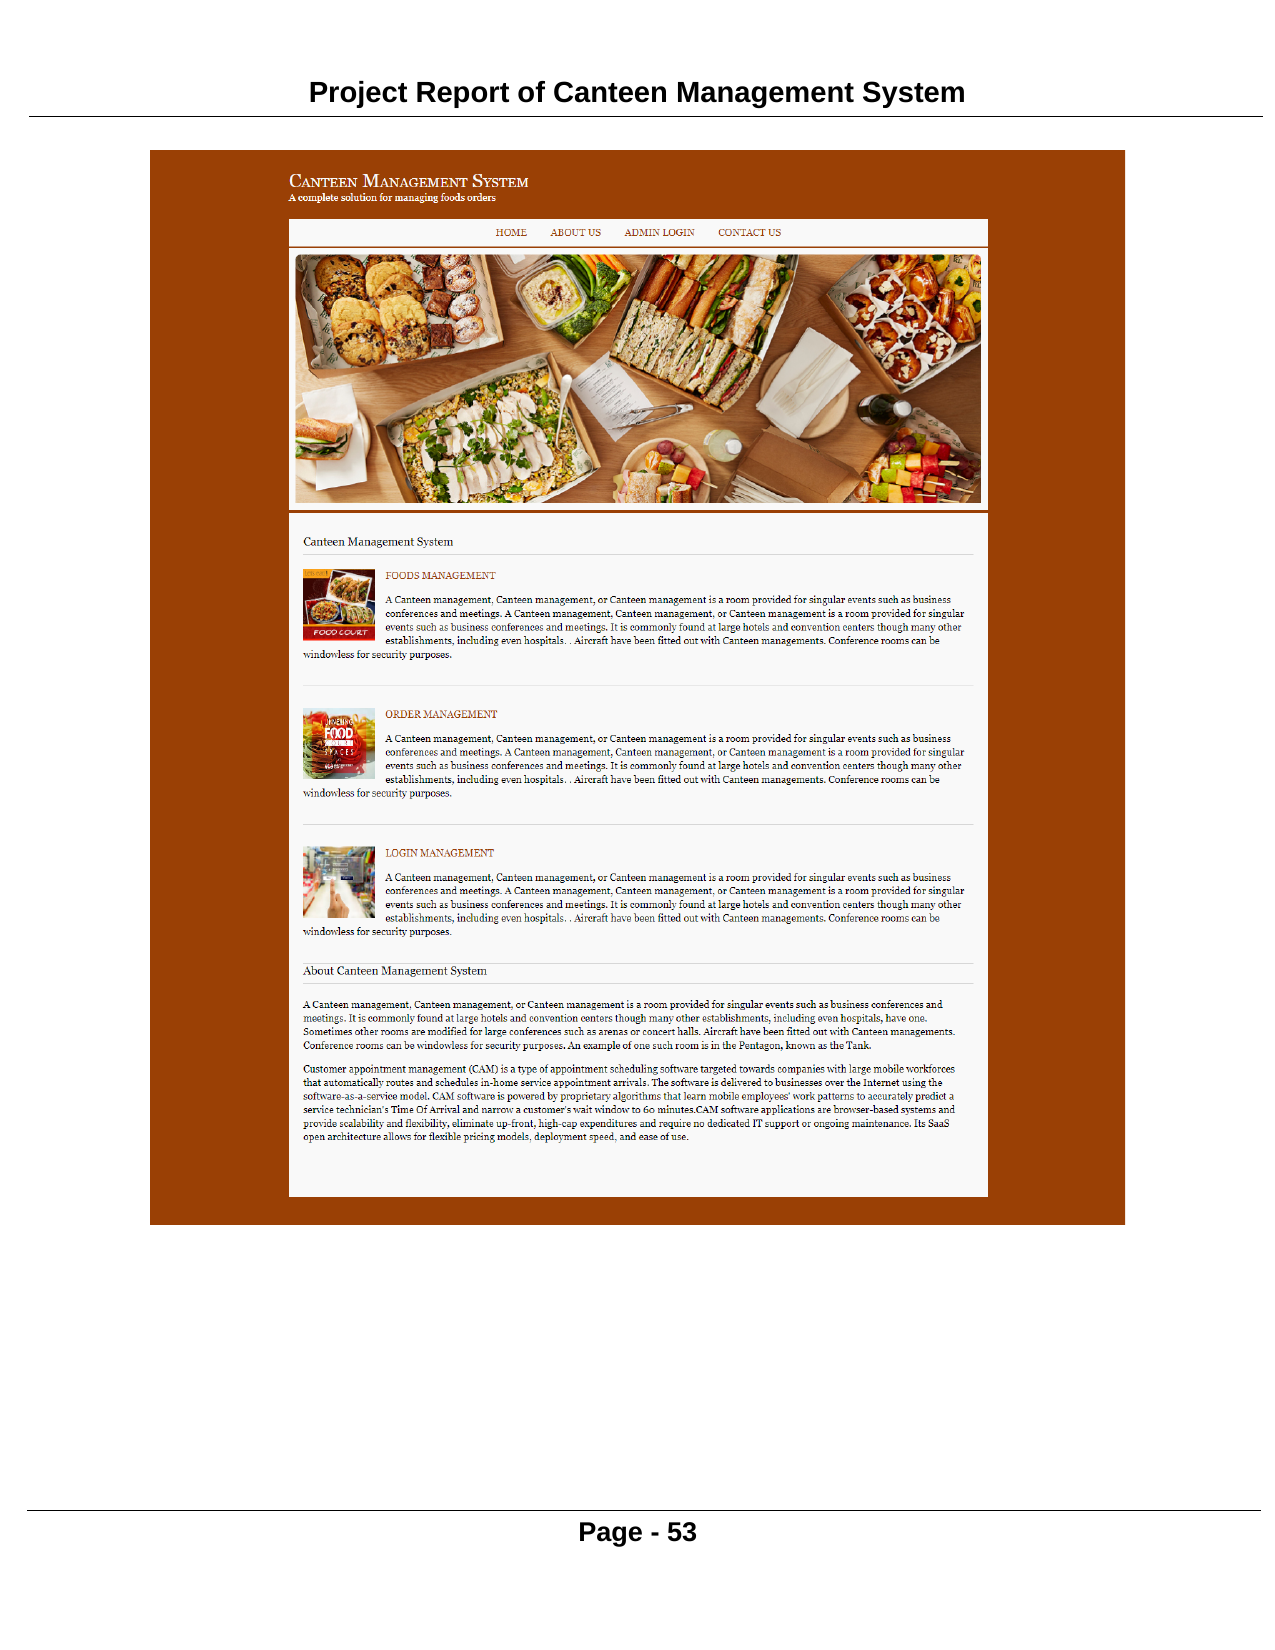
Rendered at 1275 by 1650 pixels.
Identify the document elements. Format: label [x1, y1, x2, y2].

picture [150, 150, 1125, 1225]
